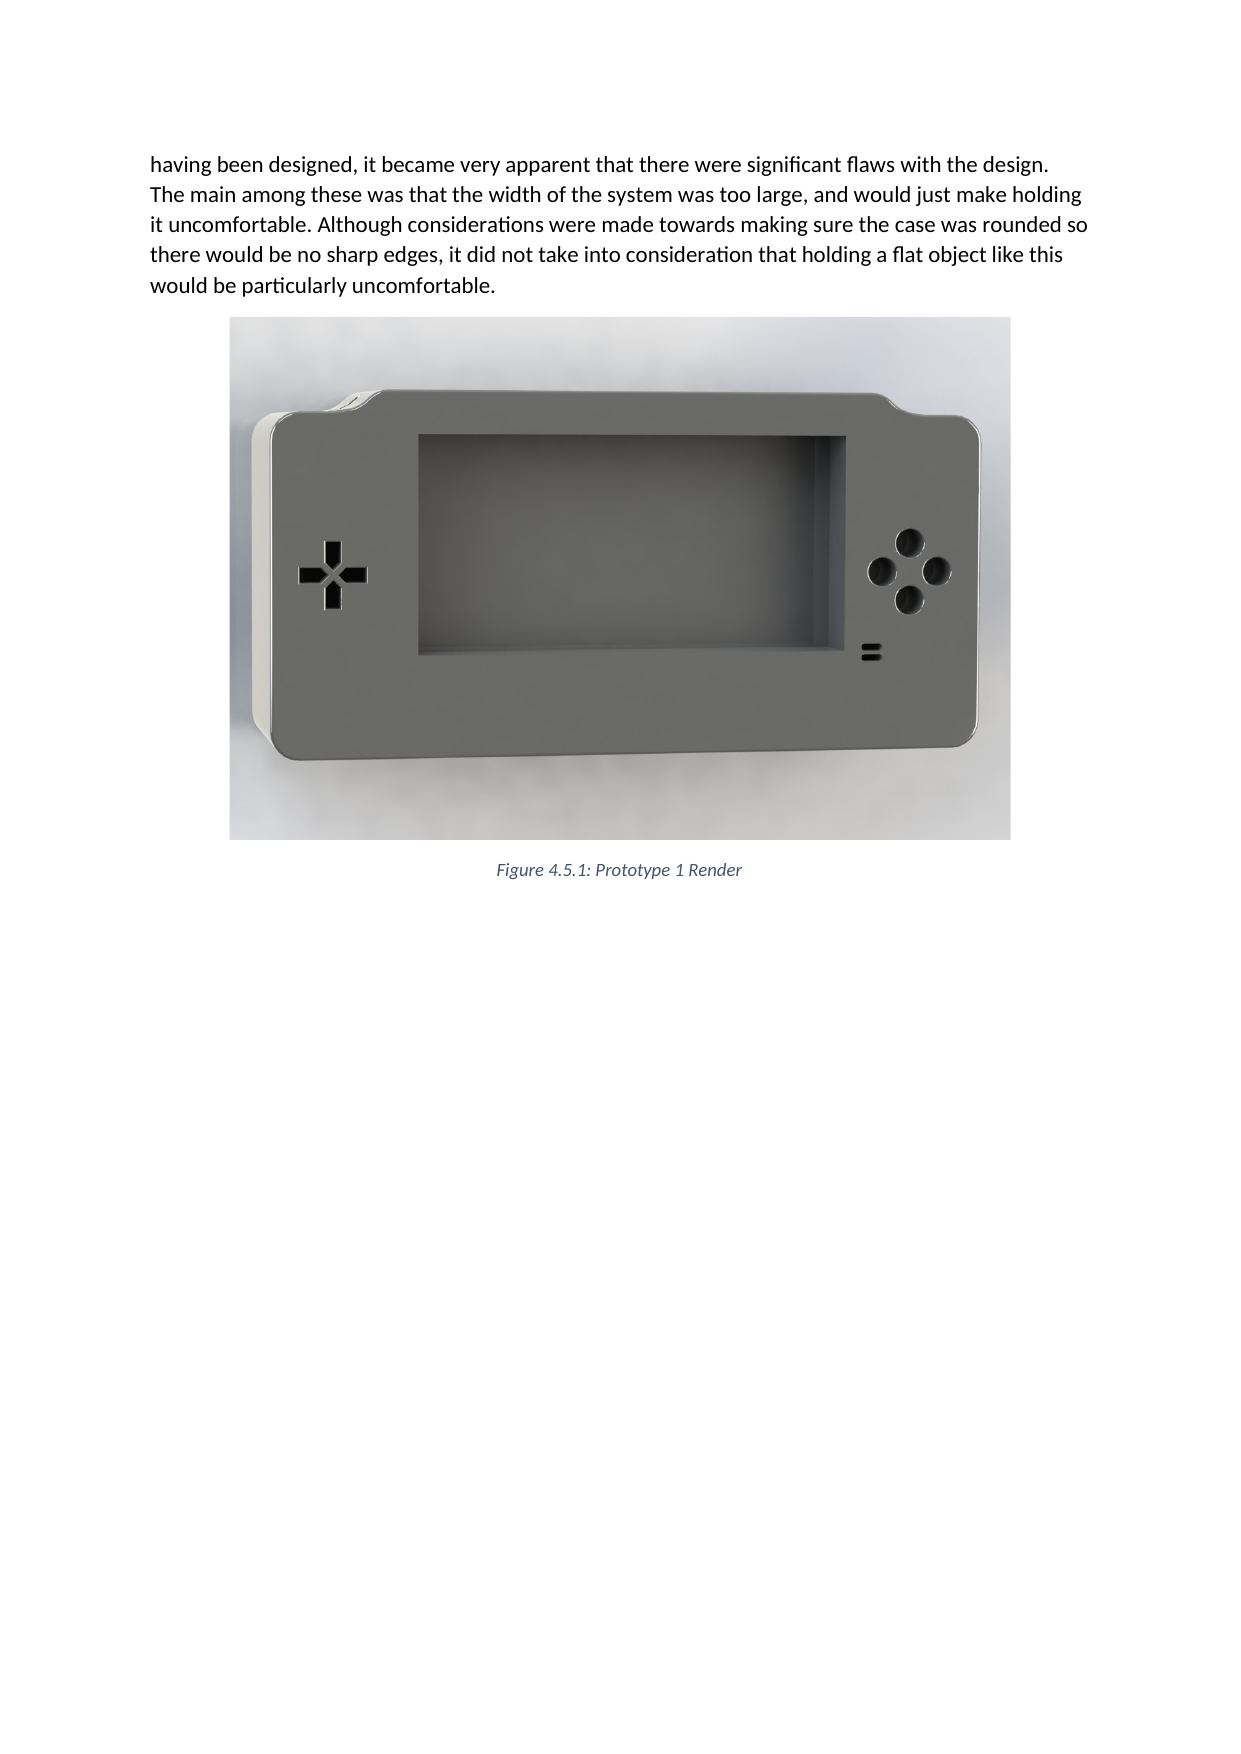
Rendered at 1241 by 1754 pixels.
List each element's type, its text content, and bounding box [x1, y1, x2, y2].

picture [229, 317, 1011, 840]
text Figure 4.5.1: Prototype 1 Render [150, 858, 1090, 881]
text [150, 150, 1090, 299]
